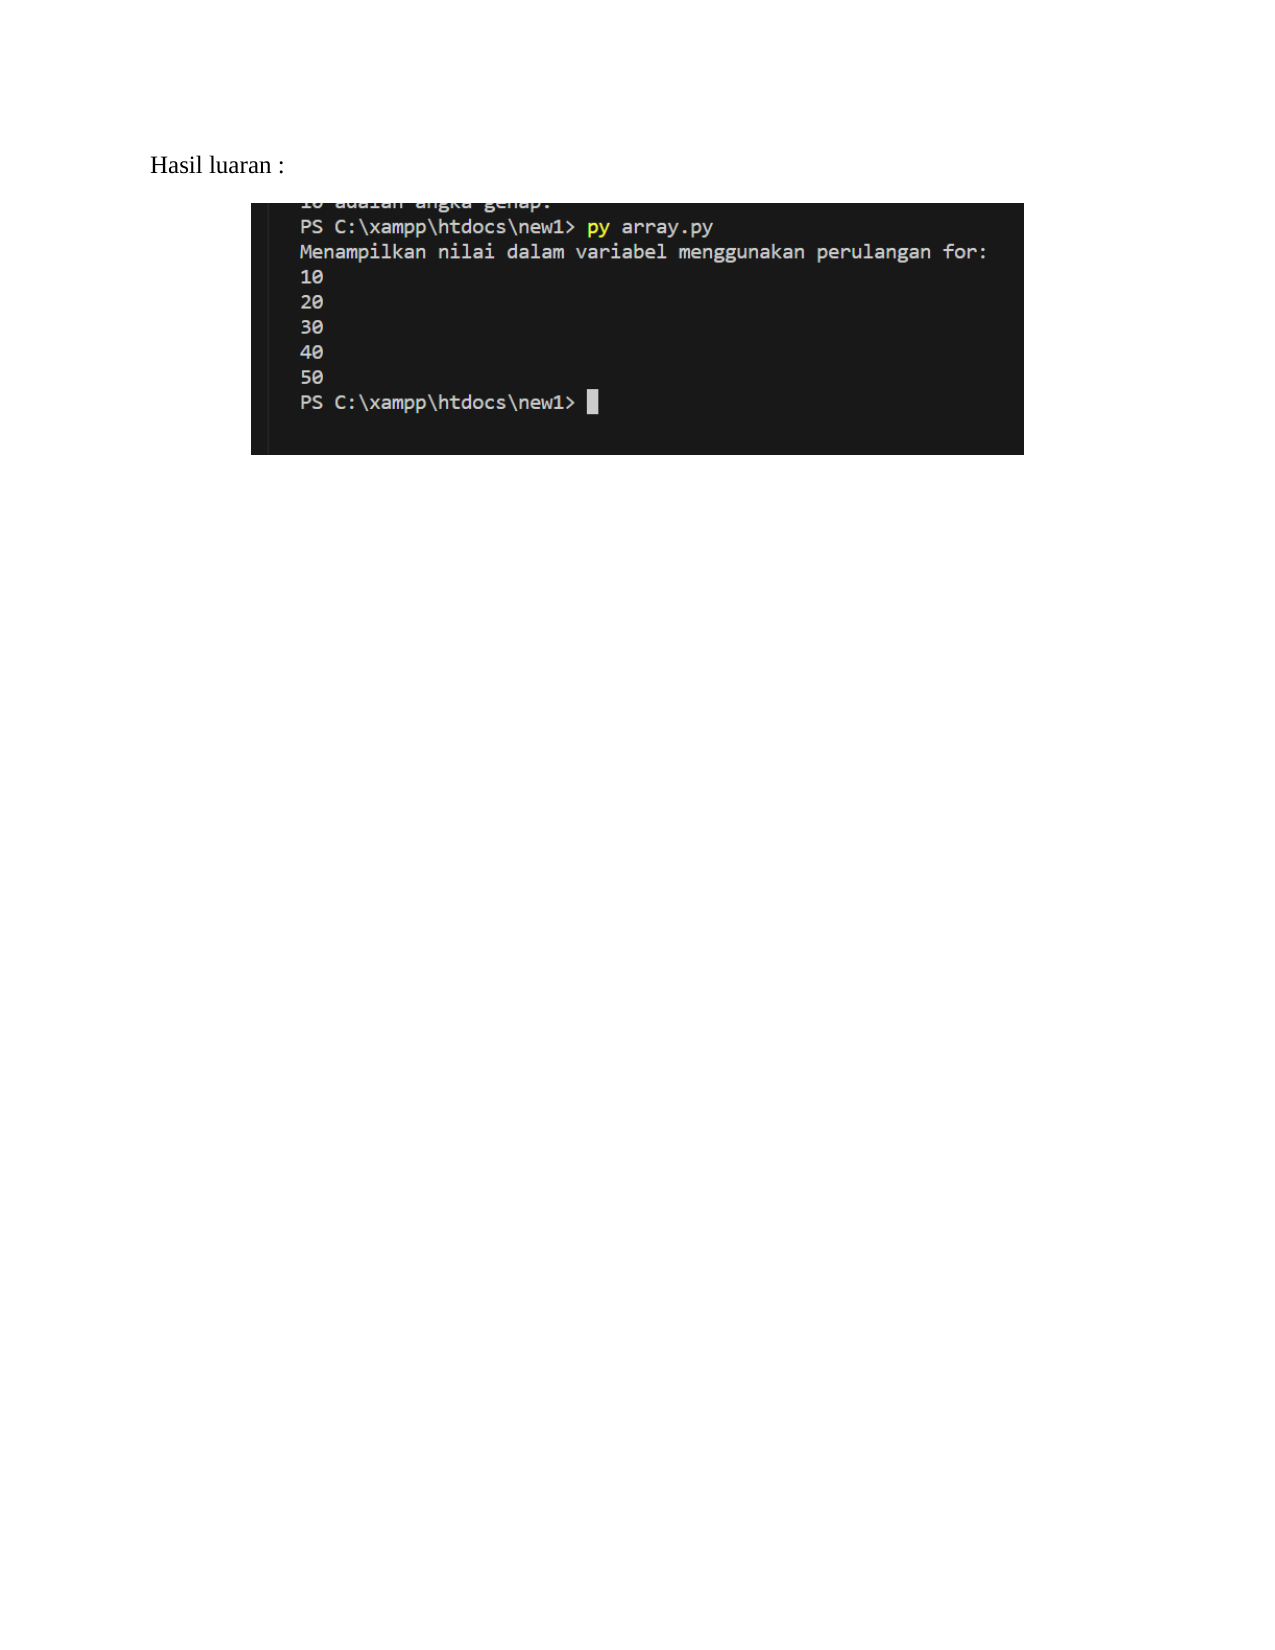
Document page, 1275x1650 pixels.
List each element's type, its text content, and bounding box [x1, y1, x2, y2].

picture [251, 203, 1024, 455]
text Hasil luaran : [150, 150, 1125, 179]
